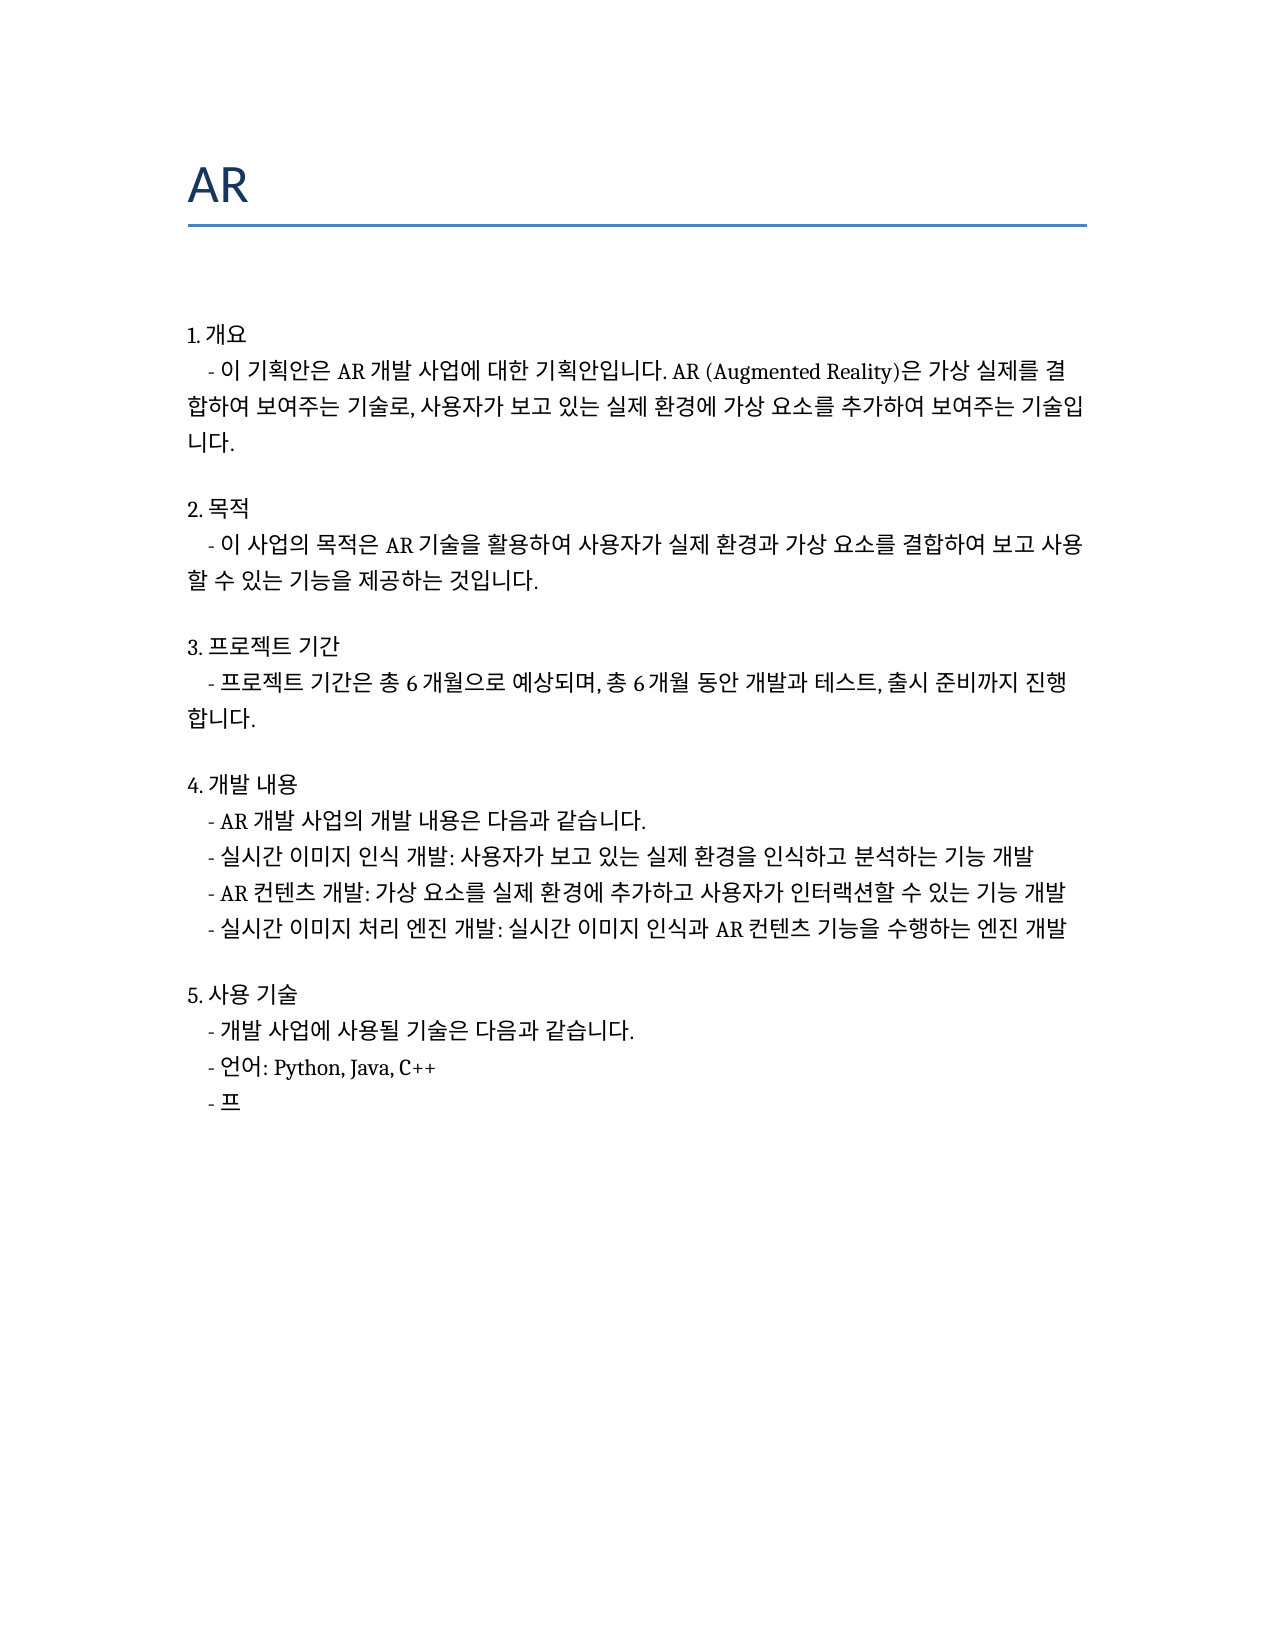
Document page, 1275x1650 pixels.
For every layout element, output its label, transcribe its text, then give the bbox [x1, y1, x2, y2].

title AR [187, 150, 1087, 227]
text 1. 개요 - 이 기획안은 AR 개발 사업에 대한 기획안입니다. AR (Augmented Reality)은 가상 실제를 결합하여 보여주는 기술로, 사용자가 보고 있는 실제 환경에 가상 요소를 추가하여 보여주는 기술입니다. 2. 목적 - 이 사업의 목적은 AR 기술을 활용하여 사용자가 실제 환경과 가상 요소를 결합하여 보고 사용할 수 있는 기능을 제공하는 것입니다. 3. 프로젝트 기간 - 프로젝트 기간은 총 6개월으로 예상되며, 총 6개월 동안 개발과 테스트, 출시 준비까지 진행합니다. 4. 개발 내용 - AR 개발 사업의 개발 내용은 다음과 같습니다. - 실시간 이미지 인식 개발: 사용자가 보고 있는 실제 환경을 인식하고 분석하는 기능 개발 - AR 컨텐츠 개발: 가상 요소를 실제 환경에 추가하고 사용자가 인터랙션할 수 있는 기능 개발 - 실시간 이미지 처리 엔진 개발: 실시간 이미지 인식과 AR 컨텐츠 기능을 수행하는 엔진 개발 5. 사용 기술 - 개발 사업에 사용될 기술은 다음과 같습니다. - 언어: Python, Java, C++ - 프 [187, 258, 1087, 1118]
